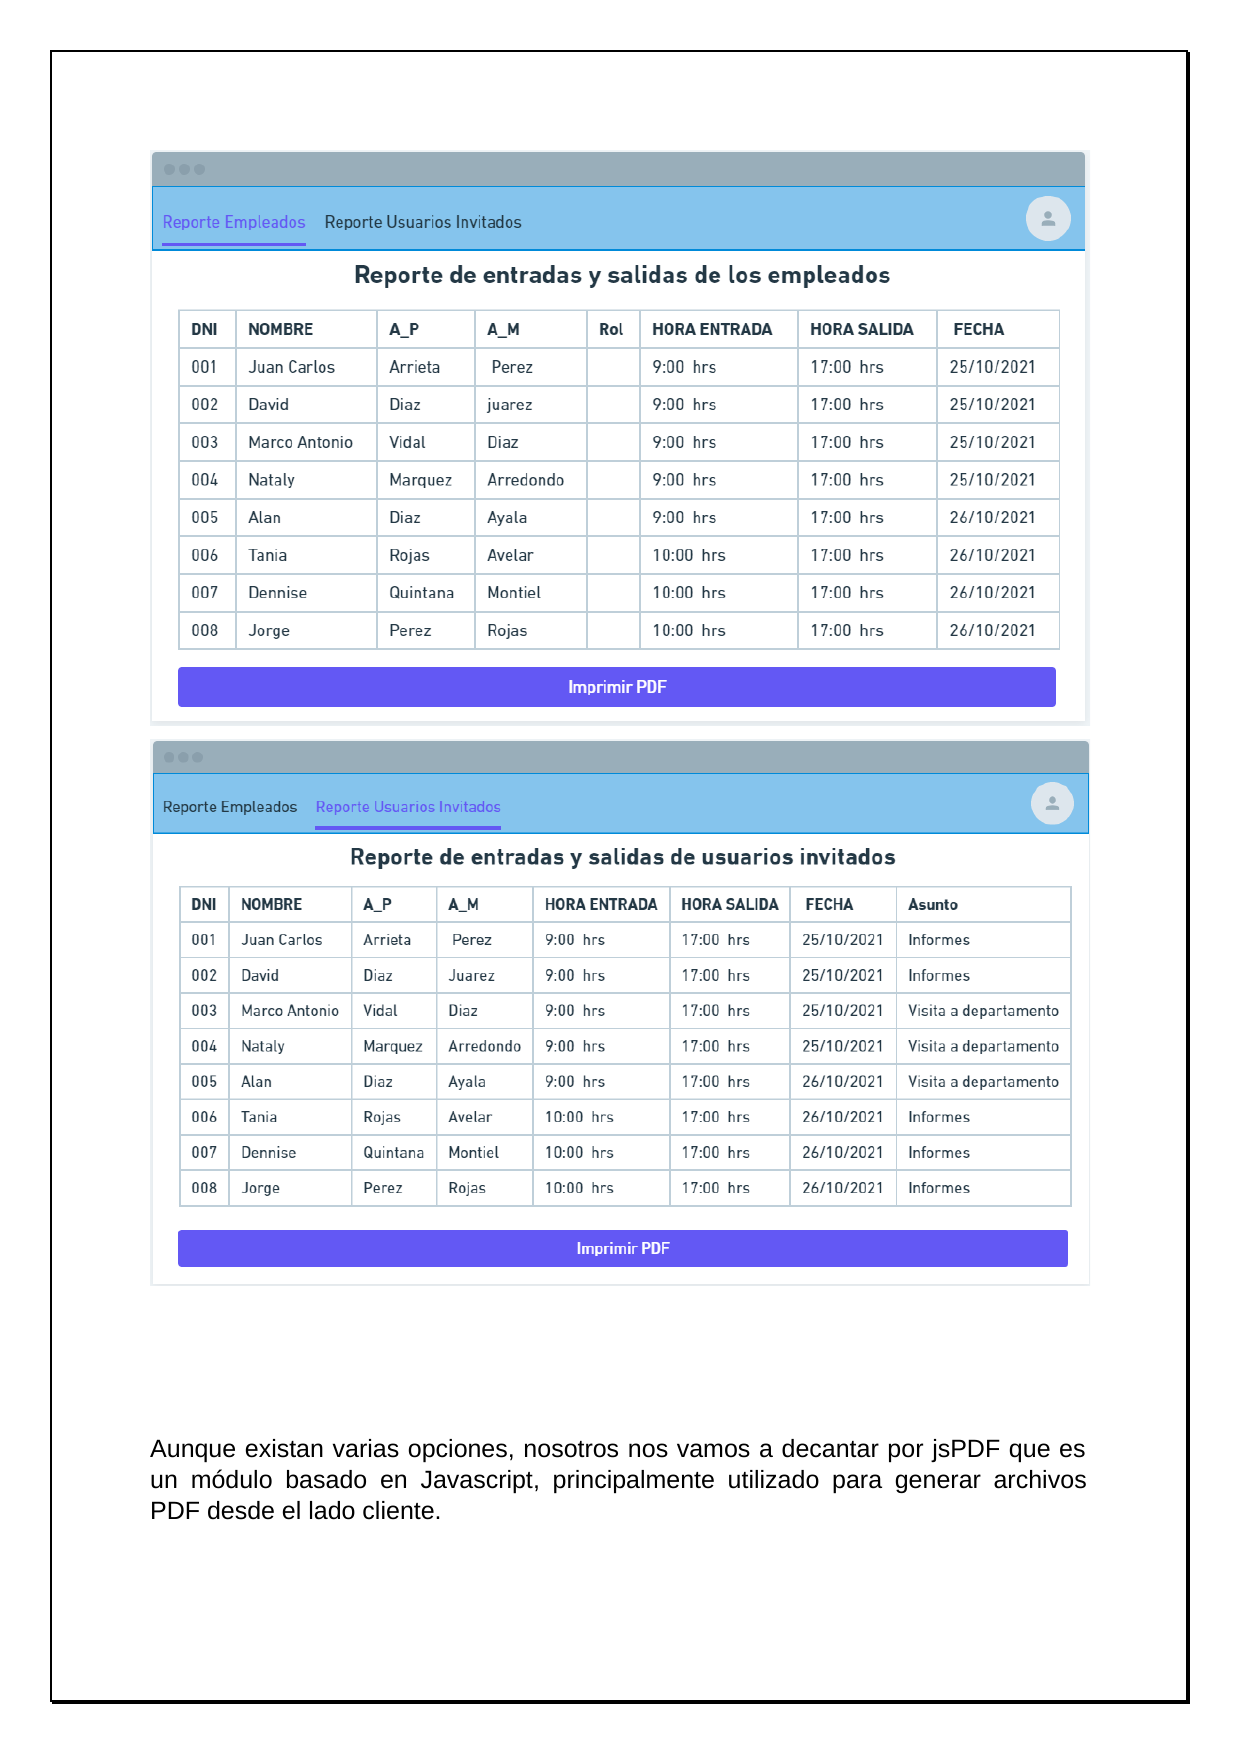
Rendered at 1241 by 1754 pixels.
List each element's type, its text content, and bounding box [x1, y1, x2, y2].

picture [150, 150, 1091, 726]
text Aunque existan varias opciones, nosotros nos vamos a decantar por jsPDF que es un módulo basado en Javascript, principalmente utilizado para generar archivos PDF desde el lado cliente. [150, 1434, 1088, 1525]
picture [150, 739, 1091, 1286]
